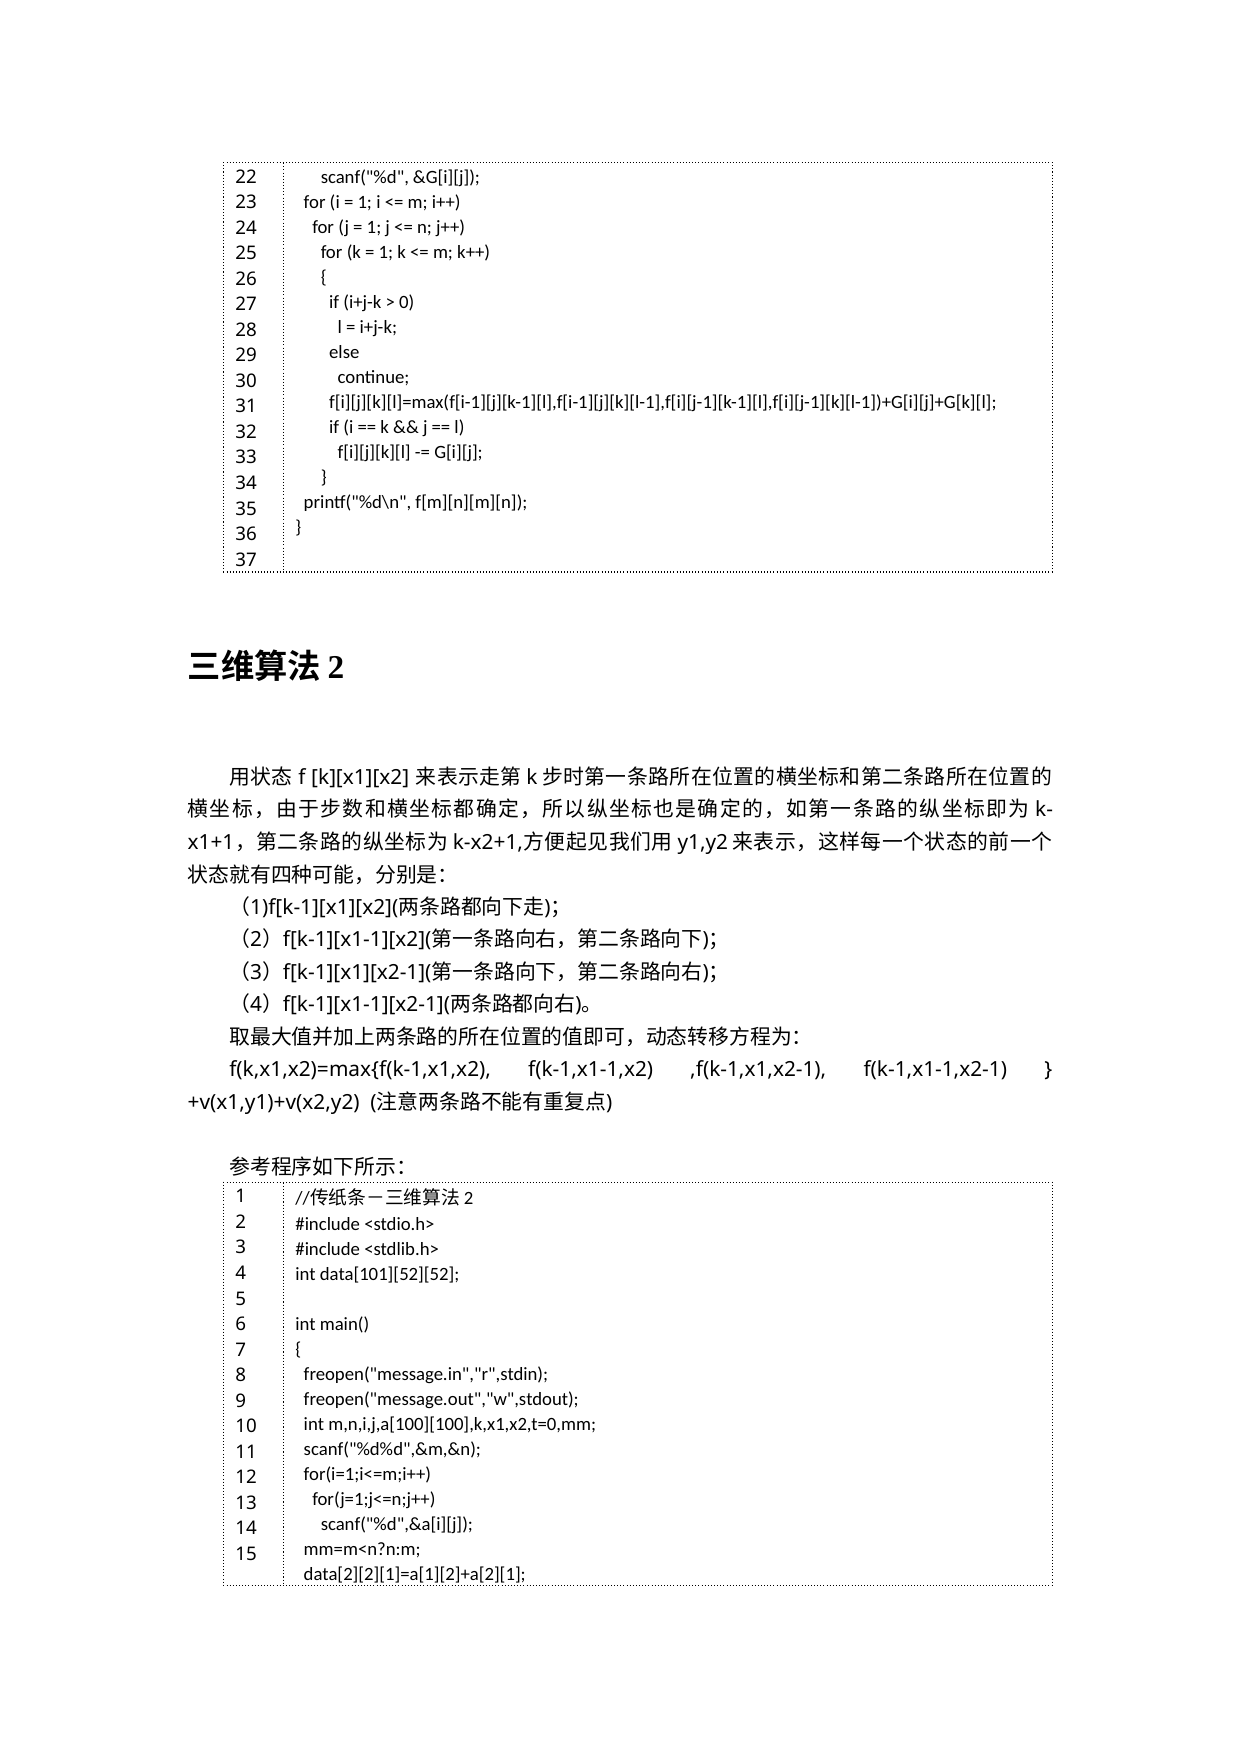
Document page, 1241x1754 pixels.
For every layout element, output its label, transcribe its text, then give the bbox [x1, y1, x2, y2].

text 取最大值并加上两条路的所在位置的值即可，动态转移方程为： [187, 1019, 1053, 1052]
text （2）f[k-1][x1-1][x2](第一条路向右，第二条路向下)； [187, 922, 1053, 954]
text f(k,x1,x2)=max{f(k-1,x1,x2), f(k-1,x1-1,x2) ,f(k-1,x1,x2-1), f(k-1,x1-1,x2-1) }+v(x1,y1)+v(x2,y2) (注意两条路不能有重复点) [187, 1052, 1053, 1117]
subtitle 三维算法2 [187, 632, 1053, 697]
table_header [224, 1182, 284, 1585]
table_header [284, 162, 1053, 571]
text 参考程序如下所示： [187, 1149, 1053, 1182]
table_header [284, 1182, 1053, 1585]
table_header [224, 162, 284, 571]
text （3）f[k-1][x1][x2-1](第一条路向下，第二条路向右)； [187, 954, 1053, 987]
text 用状态 f [k][x1][x2] 来表示走第k步时第一条路所在位置的横坐标和第二条路所在位置的横坐标，由于步数和横坐标都确定，所以纵坐标也是确定的，如第一条路的纵坐标即为k-x1+1，第二条路的纵坐标为k-x2+1,方便起见我们用y1,y2来表示，这样每一个状态的前一个状态就有四种可能，分别是： [187, 759, 1053, 889]
text （4）f[k-1][x1-1][x2-1](两条路都向右)。 [187, 987, 1053, 1019]
text （1)f[k-1][x1][x2](两条路都向下走)； [187, 889, 1053, 922]
